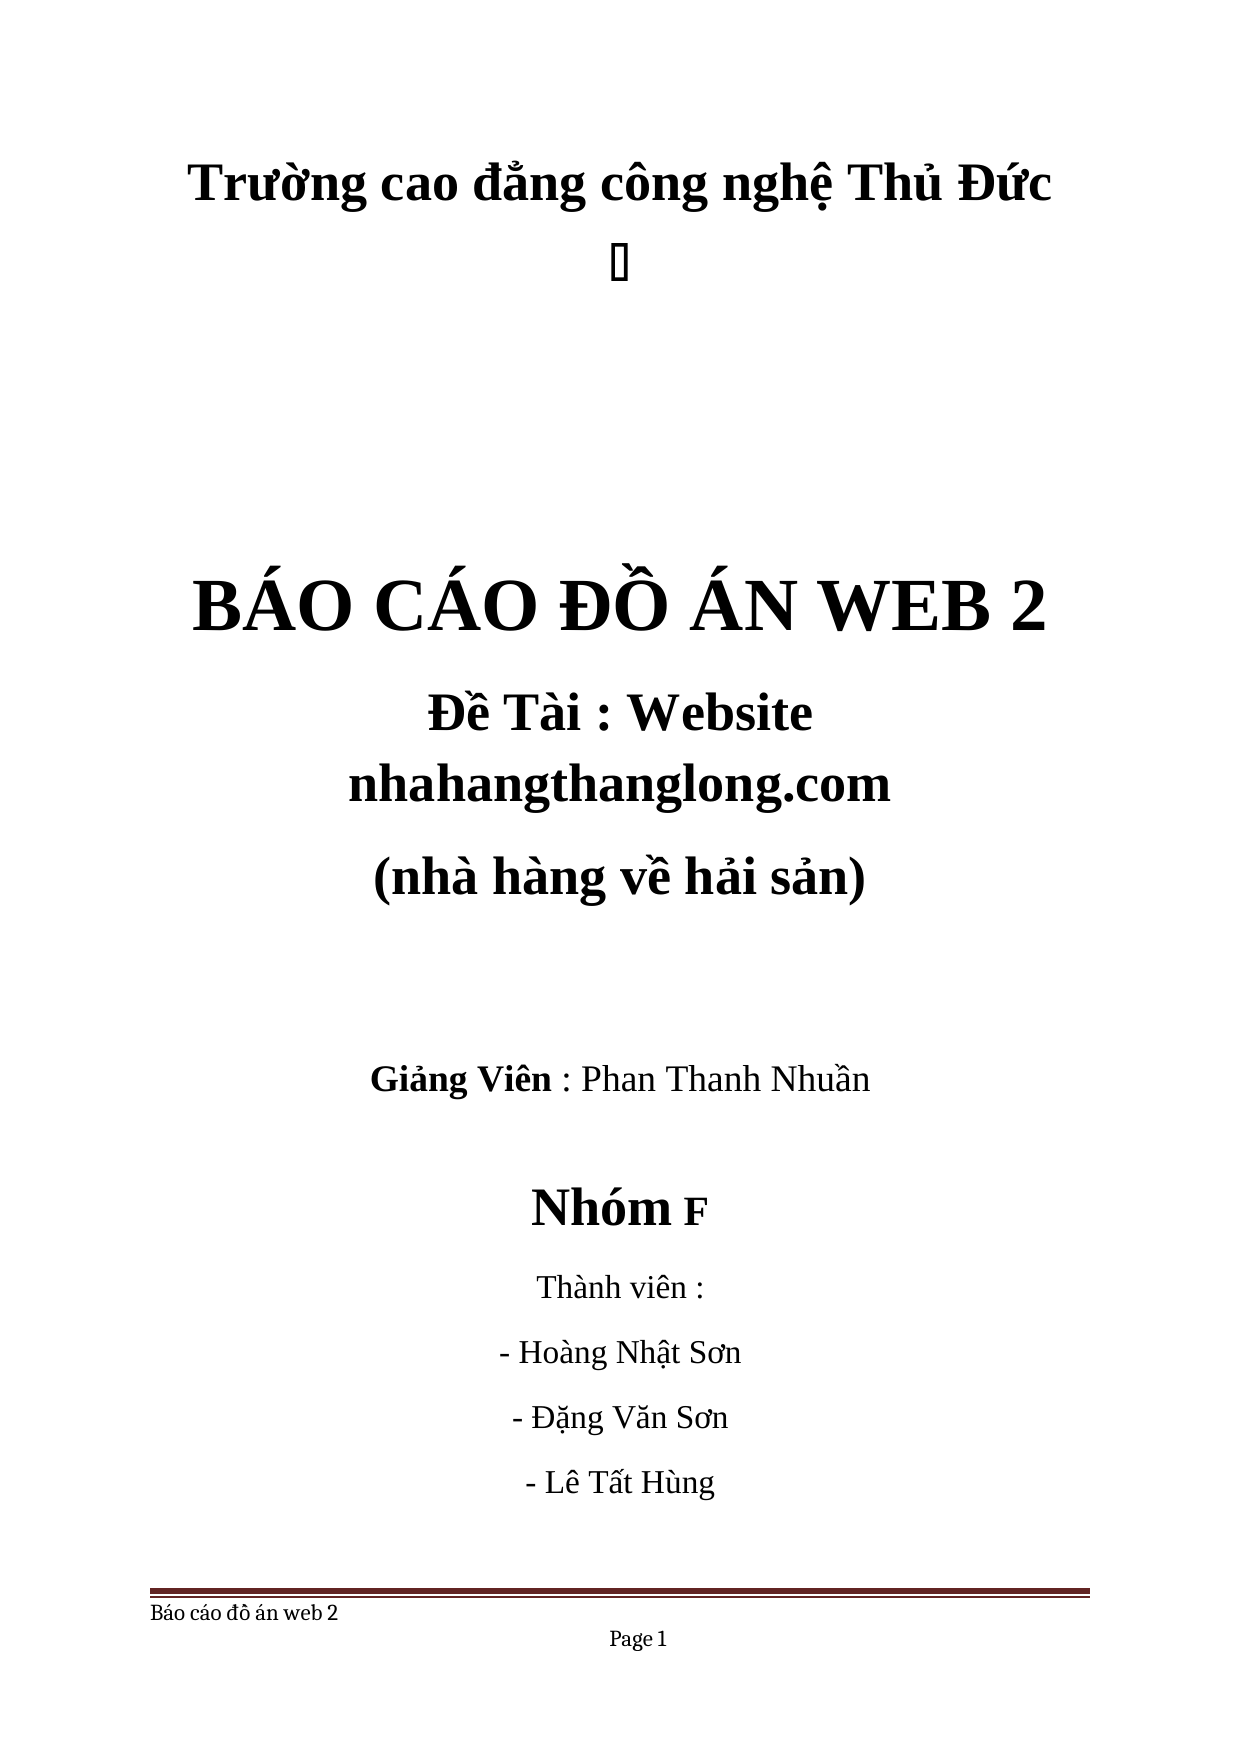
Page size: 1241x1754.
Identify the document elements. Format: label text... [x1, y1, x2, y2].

text Thành viên : [150, 1268, 1090, 1306]
text BÁO CÁO ĐỒ ÁN WEB 2 [150, 560, 1090, 646]
text Nhóm F [150, 1175, 1090, 1237]
text - Đặng Văn Sơn [150, 1397, 1090, 1436]
text Trường cao đẳng công nghệ Thủ Đức [150, 150, 1090, 212]
text Giảng Viên : Phan Thanh Nhuần [150, 1056, 1090, 1099]
text - Hoàng Nhật Sơn [150, 1332, 1090, 1371]
text - Lê Tất Hùng [150, 1462, 1090, 1501]
text Đề Tài : Website nhahangthanglong.com [150, 680, 1090, 814]
text (nhà hàng về hải sản) [150, 844, 1090, 906]
